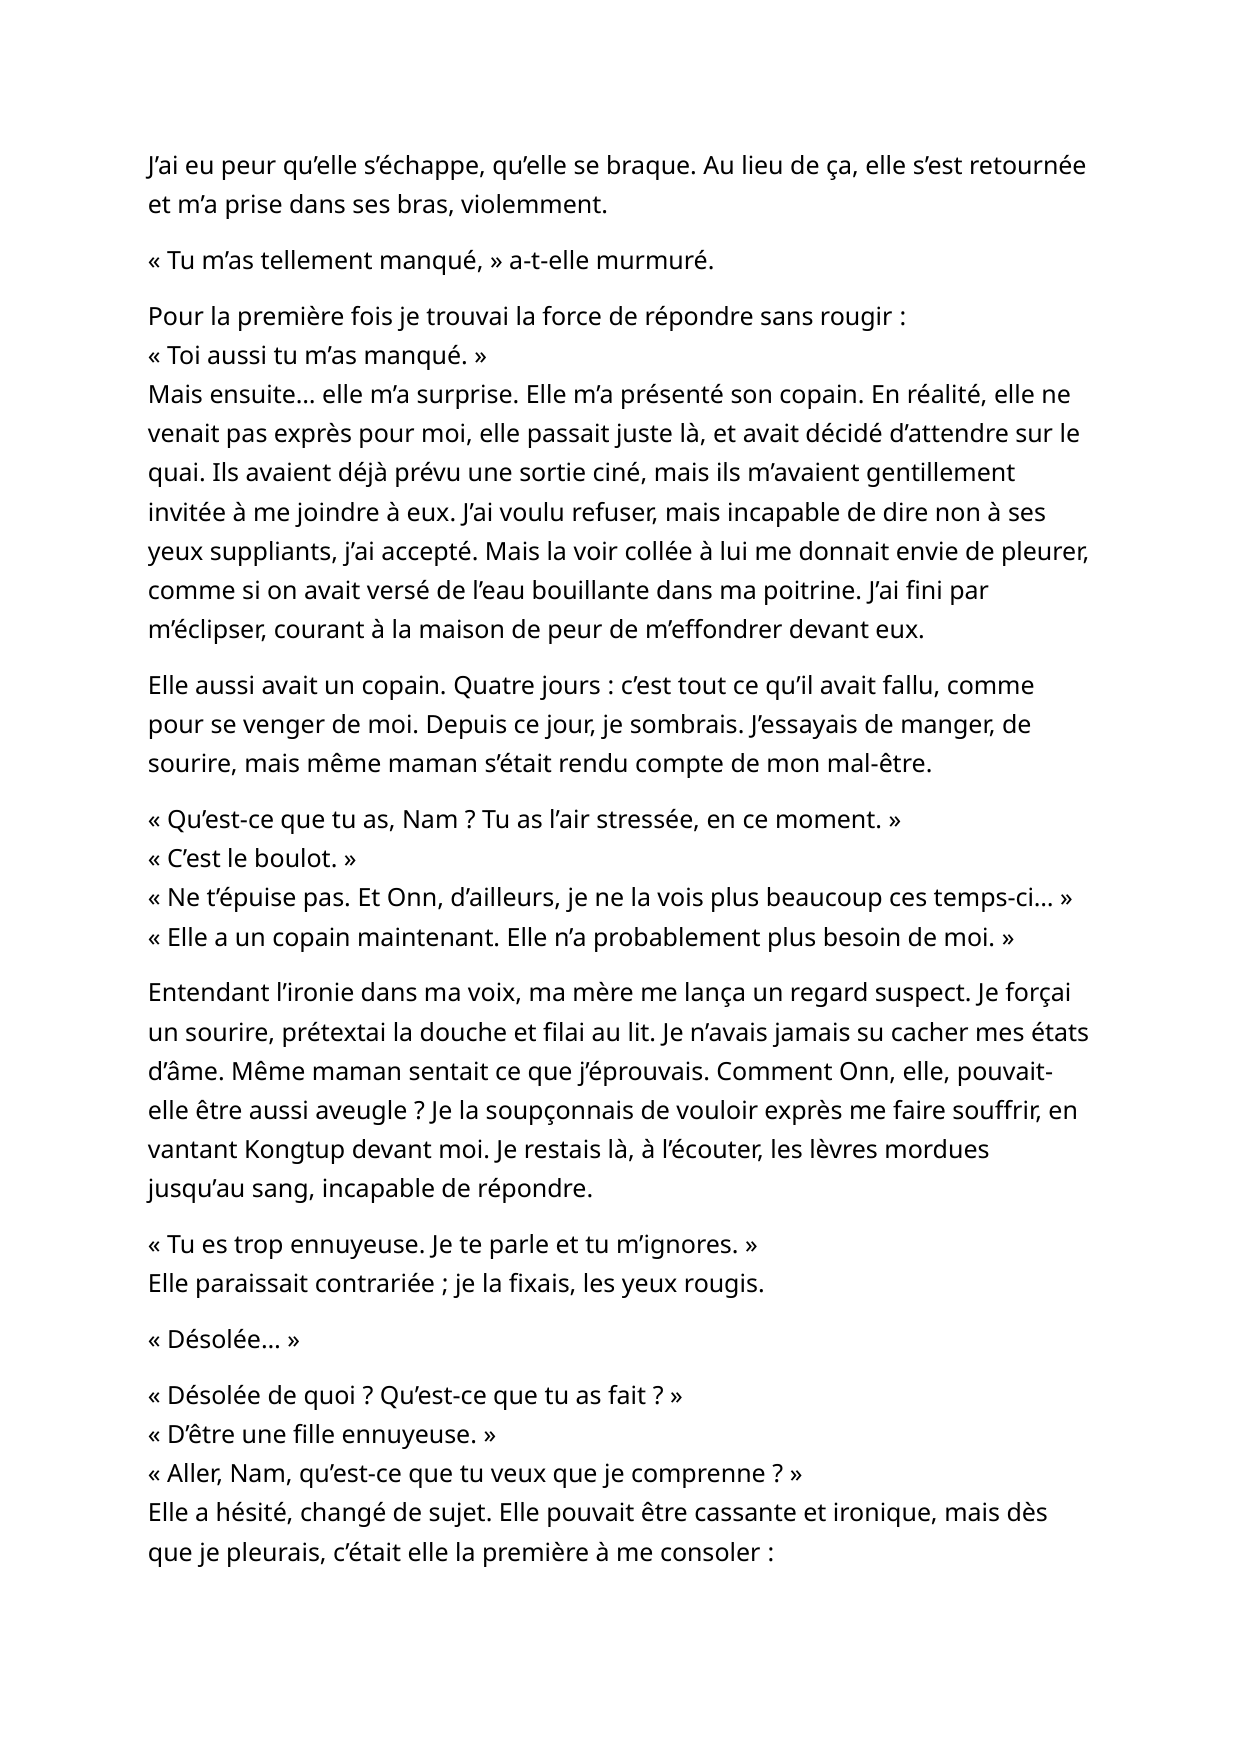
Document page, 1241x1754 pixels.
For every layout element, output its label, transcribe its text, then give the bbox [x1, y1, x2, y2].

text Entendant l’ironie dans ma voix, ma mère me lança un regard suspect. Je forçai un sourire, prétextai la douche et filai au lit. Je n’avais jamais su cacher mes états d’âme. Même maman sentait ce que j’éprouvais. Comment Onn, elle, pouvait-elle être aussi aveugle ? Je la soupçonnais de vouloir exprès me faire souffrir, en vantant Kongtup devant moi. Je restais là, à l’écouter, les lèvres mordues jusqu’au sang, incapable de répondre. [148, 975, 1093, 1205]
text « Tu es trop ennuyeuse. Je te parle et tu m’ignores. » Elle paraissait contrariée ; je la fixais, les yeux rougis. [148, 1227, 1093, 1300]
text « Désolée de quoi ? Qu’est-ce que tu as fait ? » « D’être une fille ennuyeuse. » « Aller, Nam, qu’est-ce que tu veux que je comprenne ? » Elle a hésité, changé de sujet. Elle pouvait être cassante et ironique, mais dès que je pleurais, c’était elle la première à me consoler : [148, 1378, 1093, 1568]
text « Qu’est-ce que tu as, Nam ? Tu as l’air stressée, en ce moment. » « C’est le boulot. » « Ne t’épuise pas. Et Onn, d’ailleurs, je ne la vois plus beaucoup ces temps-ci… » « Elle a un copain maintenant. Elle n’a probablement plus besoin de moi. » [148, 802, 1093, 953]
text « Désolée… » [148, 1322, 1093, 1356]
text J’ai eu peur qu’elle s’échappe, qu’elle se braque. Au lieu de ça, elle s’est retournée et m’a prise dans ses bras, violemment. [148, 148, 1093, 221]
text Pour la première fois je trouvai la force de répondre sans rougir : « Toi aussi tu m’as manqué. » Mais ensuite… elle m’a surprise. Elle m’a présenté son copain. En réalité, elle ne venait pas exprès pour moi, elle passait juste là, et avait décidé d’attendre sur le quai. Ils avaient déjà prévu une sortie ciné, mais ils m’avaient gentillement invitée à me joindre à eux. J’ai voulu refuser, mais incapable de dire non à ses yeux suppliants, j’ai accepté. Mais la voir collée à lui me donnait envie de pleurer, comme si on avait versé de l’eau bouillante dans ma poitrine. J’ai fini par m’éclipser, courant à la maison de peur de m’effondrer devant eux. [148, 298, 1093, 646]
text Elle aussi avait un copain. Quatre jours : c’est tout ce qu’il avait fallu, comme pour se venger de moi. Depuis ce jour, je sombrais. J’essayais de manger, de sourire, mais même maman s’était rendu compte de mon mal-être. [148, 668, 1093, 780]
text « Tu m’as tellement manqué, » a-t-elle murmuré. [148, 243, 1093, 277]
